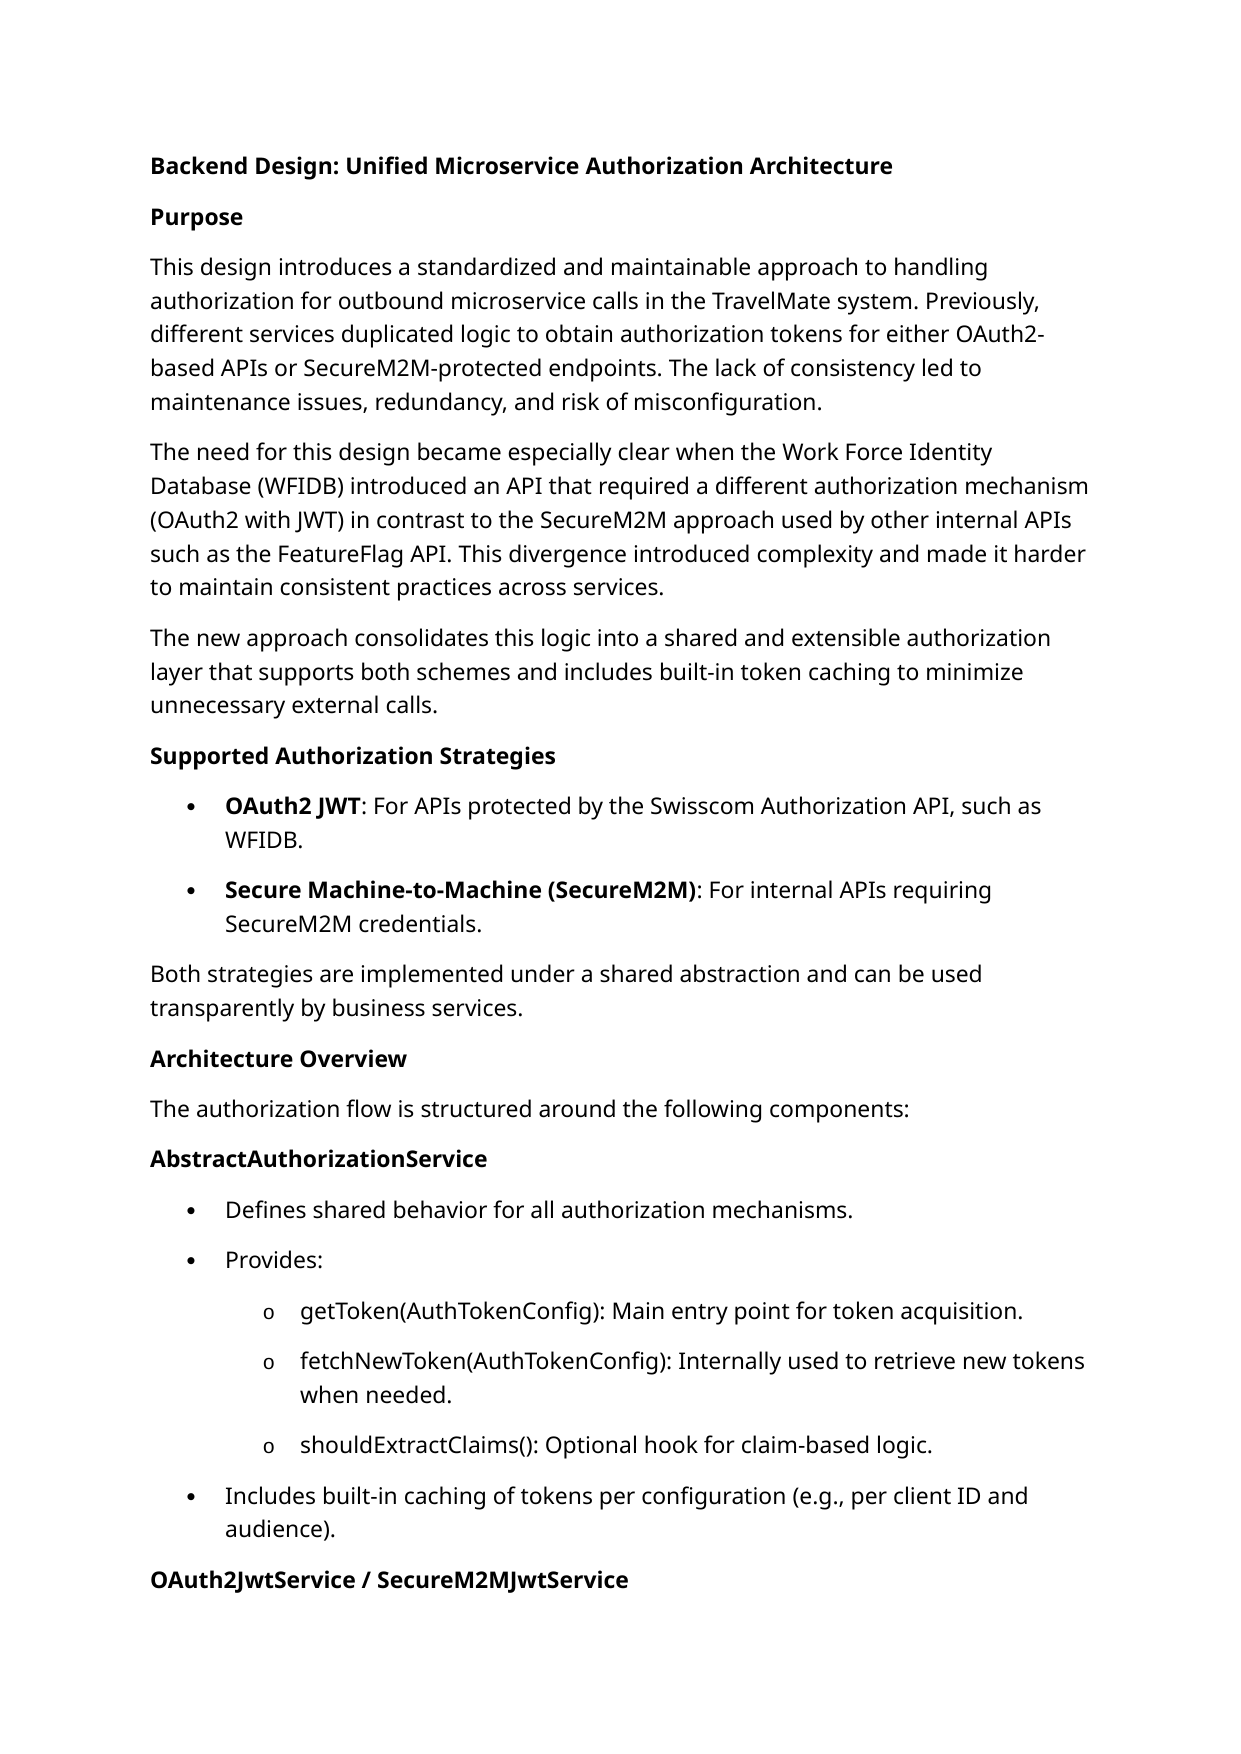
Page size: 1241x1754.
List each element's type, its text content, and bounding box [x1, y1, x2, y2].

text Purpose [150, 200, 1090, 232]
text AbstractAuthorizationService [150, 1143, 1090, 1174]
text The authorization flow is structured around the following components: [150, 1093, 1090, 1124]
list fetchNewToken(AuthTokenConfig): Internally used to retrieve new tokens when needed. [262, 1345, 1090, 1410]
text This design introduces a standardized and maintainable approach to handling authorization for outbound microservice calls in the TravelMate system. Previously, different services duplicated logic to obtain authorization tokens for either OAuth2-based APIs or SecureM2M-protected endpoints. The lack of consistency led to maintenance issues, redundancy, and risk of misconfiguration. [150, 251, 1090, 417]
text OAuth2JwtService / SecureM2MJwtService [150, 1564, 1090, 1595]
list Secure Machine-to-Machine (SecureM2M): For internal APIs requiring SecureM2M credentials. [187, 874, 1090, 939]
list Includes built-in caching of tokens per configuration (e.g., per client ID and audience). [187, 1479, 1090, 1544]
text Supported Authorization Strategies [150, 739, 1090, 771]
list Defines shared behavior for all authorization mechanisms. [187, 1194, 1090, 1225]
list Provides: [187, 1244, 1090, 1275]
text The need for this design became especially clear when the Work Force Identity Database (WFIDB) introduced an API that required a different authorization mechanism (OAuth2 with JWT) in contrast to the SecureM2M approach used by other internal APIs such as the FeatureFlag API. This divergence introduced complexity and made it harder to maintain consistent practices across services. [150, 436, 1090, 602]
list getToken(AuthTokenConfig): Main entry point for token acquisition. [262, 1294, 1090, 1326]
text The new approach consolidates this logic into a shared and extensible authorization layer that supports both schemes and includes built-in token caching to minimize unnecessary external calls. [150, 622, 1090, 720]
text Backend Design: Unified Microservice Authorization Architecture [150, 150, 1090, 181]
list shouldExtractClaims(): Optional hook for claim-based logic. [262, 1429, 1090, 1460]
text Architecture Overview [150, 1042, 1090, 1074]
list OAuth2 JWT: For APIs protected by the Swisscom Authorization API, such as WFIDB. [187, 790, 1090, 855]
text Both strategies are implemented under a shared abstraction and can be used transparently by business services. [150, 958, 1090, 1023]
